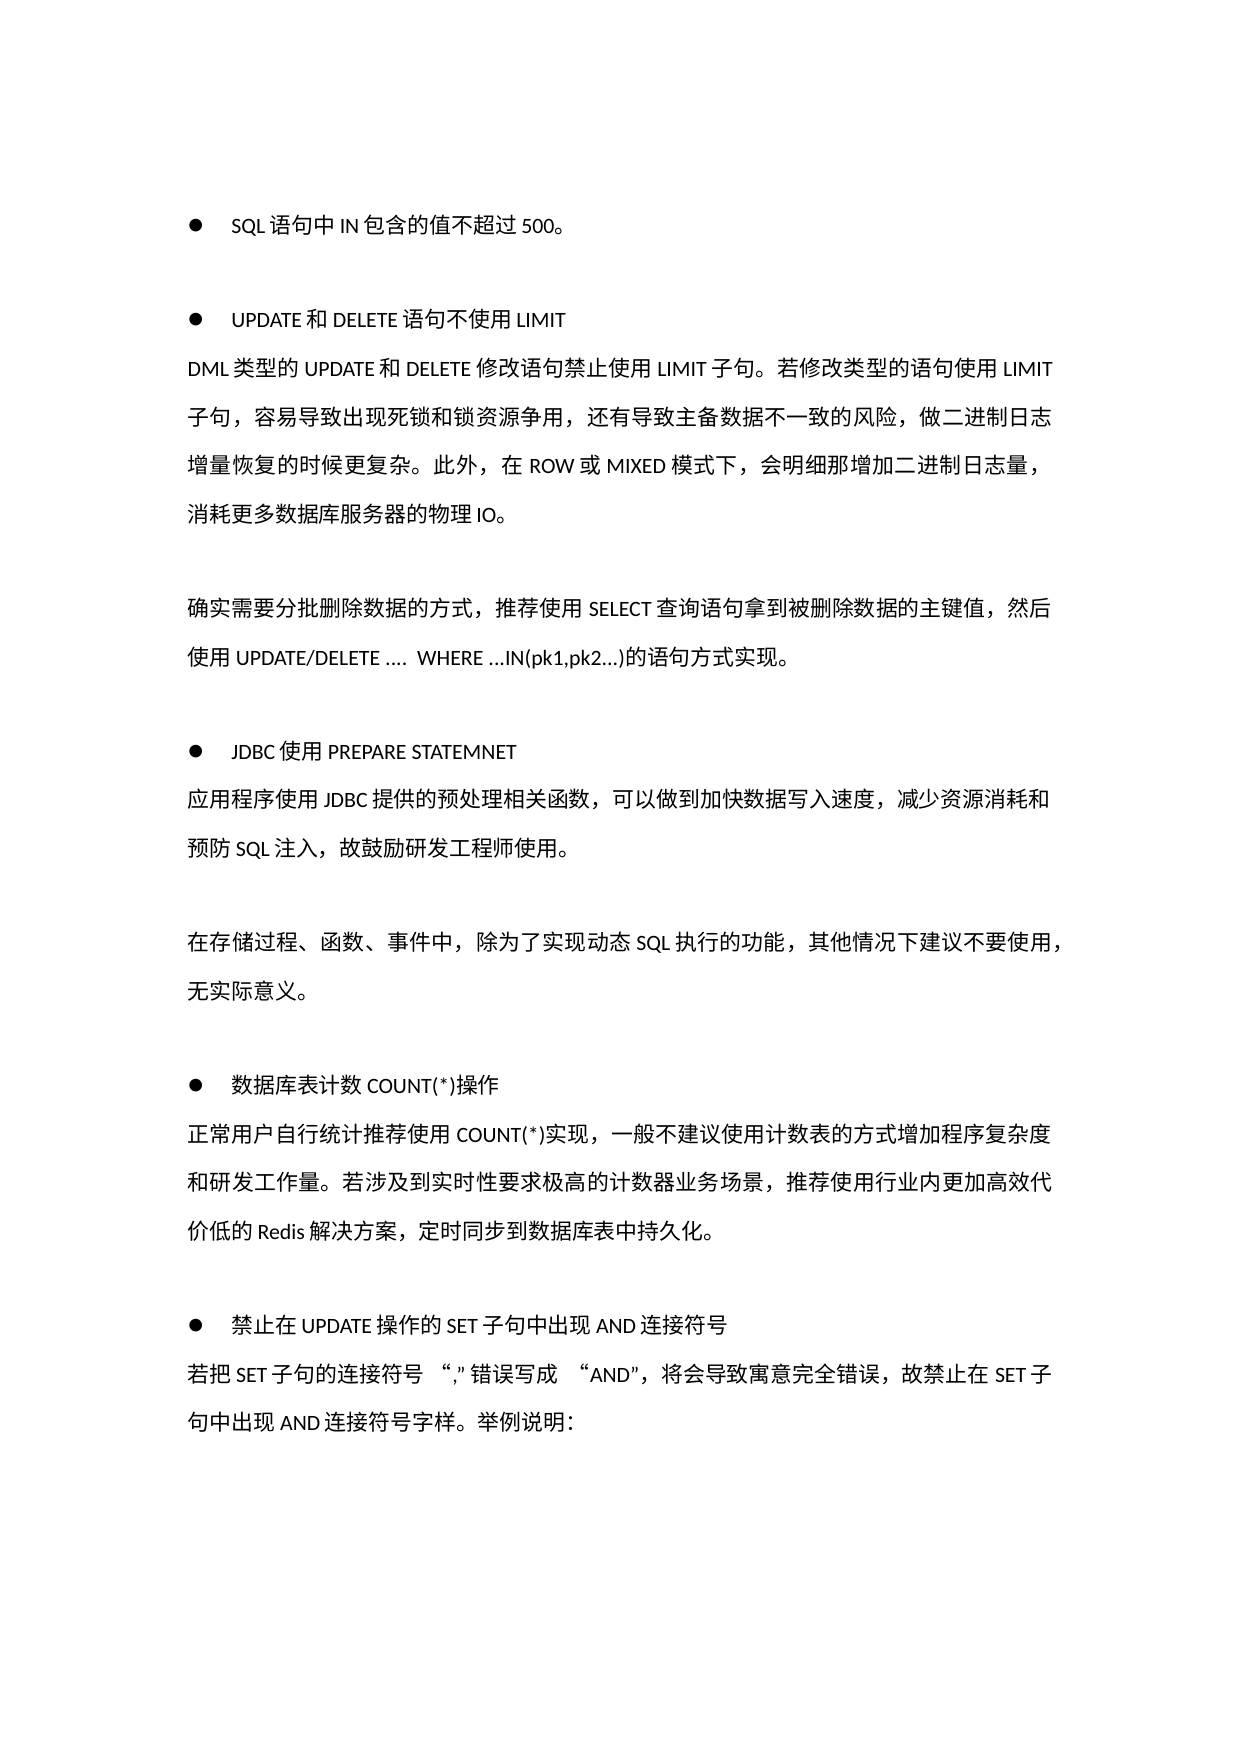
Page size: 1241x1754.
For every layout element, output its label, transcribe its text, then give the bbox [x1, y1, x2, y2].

text 在存储过程、函数、事件中，除为了实现动态SQL执行的功能，其他情况下建议不要使用，无实际意义。 [187, 925, 1053, 1006]
text 应用程序使用JDBC提供的预处理相关函数，可以做到加快数据写入速度，减少资源消耗和预防SQL注入，故鼓励研发工程师使用。 [187, 782, 1053, 863]
list JDBC使用PREPARE STATEMNET [187, 734, 1053, 766]
list 禁止在UPDATE操作的SET子句中出现AND连接符号 [187, 1308, 1053, 1340]
list 数据库表计数COUNT(*)操作 [187, 1068, 1053, 1100]
text 若把SET子句的连接符号 “,” 错误写成 “AND”，将会导致寓意完全错误，故禁止在SET子句中出现 AND连接符号字样。举例说明： [187, 1356, 1053, 1437]
list SQL语句中IN包含的值不超过500。 [187, 208, 1053, 240]
list UPDATE和DELETE语句不使用LIMIT [187, 302, 1053, 334]
list 确实需要分批删除数据的方式，推荐使用SELECT查询语句拿到被删除数据的主键值，然后使用UPDATE/DELETE .... WHERE ...IN(pk1,pk2...)的语句方式实现。 [187, 591, 1053, 672]
text 正常用户自行统计推荐使用COUNT(*)实现，一般不建议使用计数表的方式增加程序复杂度和研发工作量。若涉及到实时性要求极高的计数器业务场景，推荐使用行业内更加高效代价低的Redis解决方案，定时同步到数据库表中持久化。 [187, 1116, 1053, 1246]
list DML类型的UPDATE和DELETE修改语句禁止使用LIMIT子句。若修改类型的语句使用LIMIT子句，容易导致出现死锁和锁资源争用，还有导致主备数据不一致的风险，做二进制日志增量恢复的时候更复杂。此外，在ROW或MIXED模式下，会明细那增加二进制日志量，消耗更多数据库服务器的物理IO。 [187, 350, 1053, 529]
